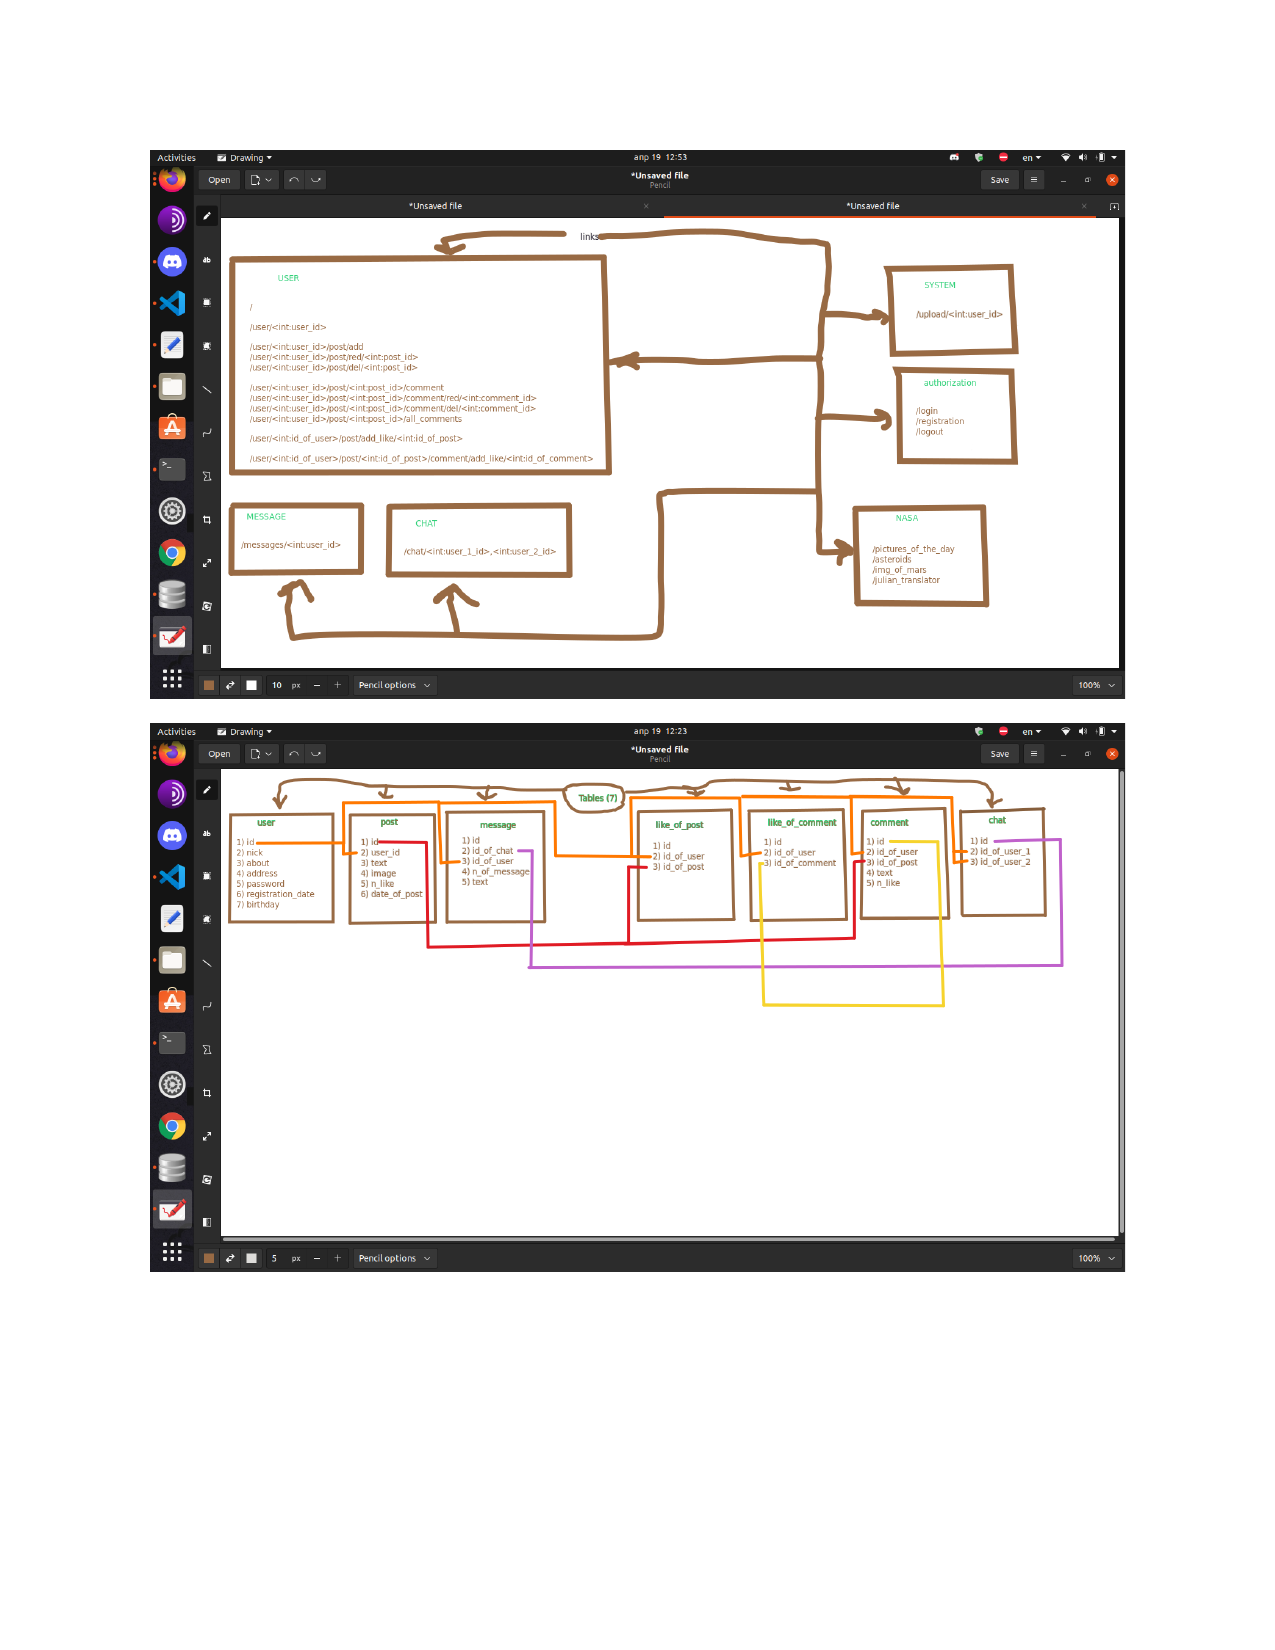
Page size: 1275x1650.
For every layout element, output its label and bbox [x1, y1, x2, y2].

picture [150, 150, 1125, 699]
picture [150, 723, 1125, 1272]
